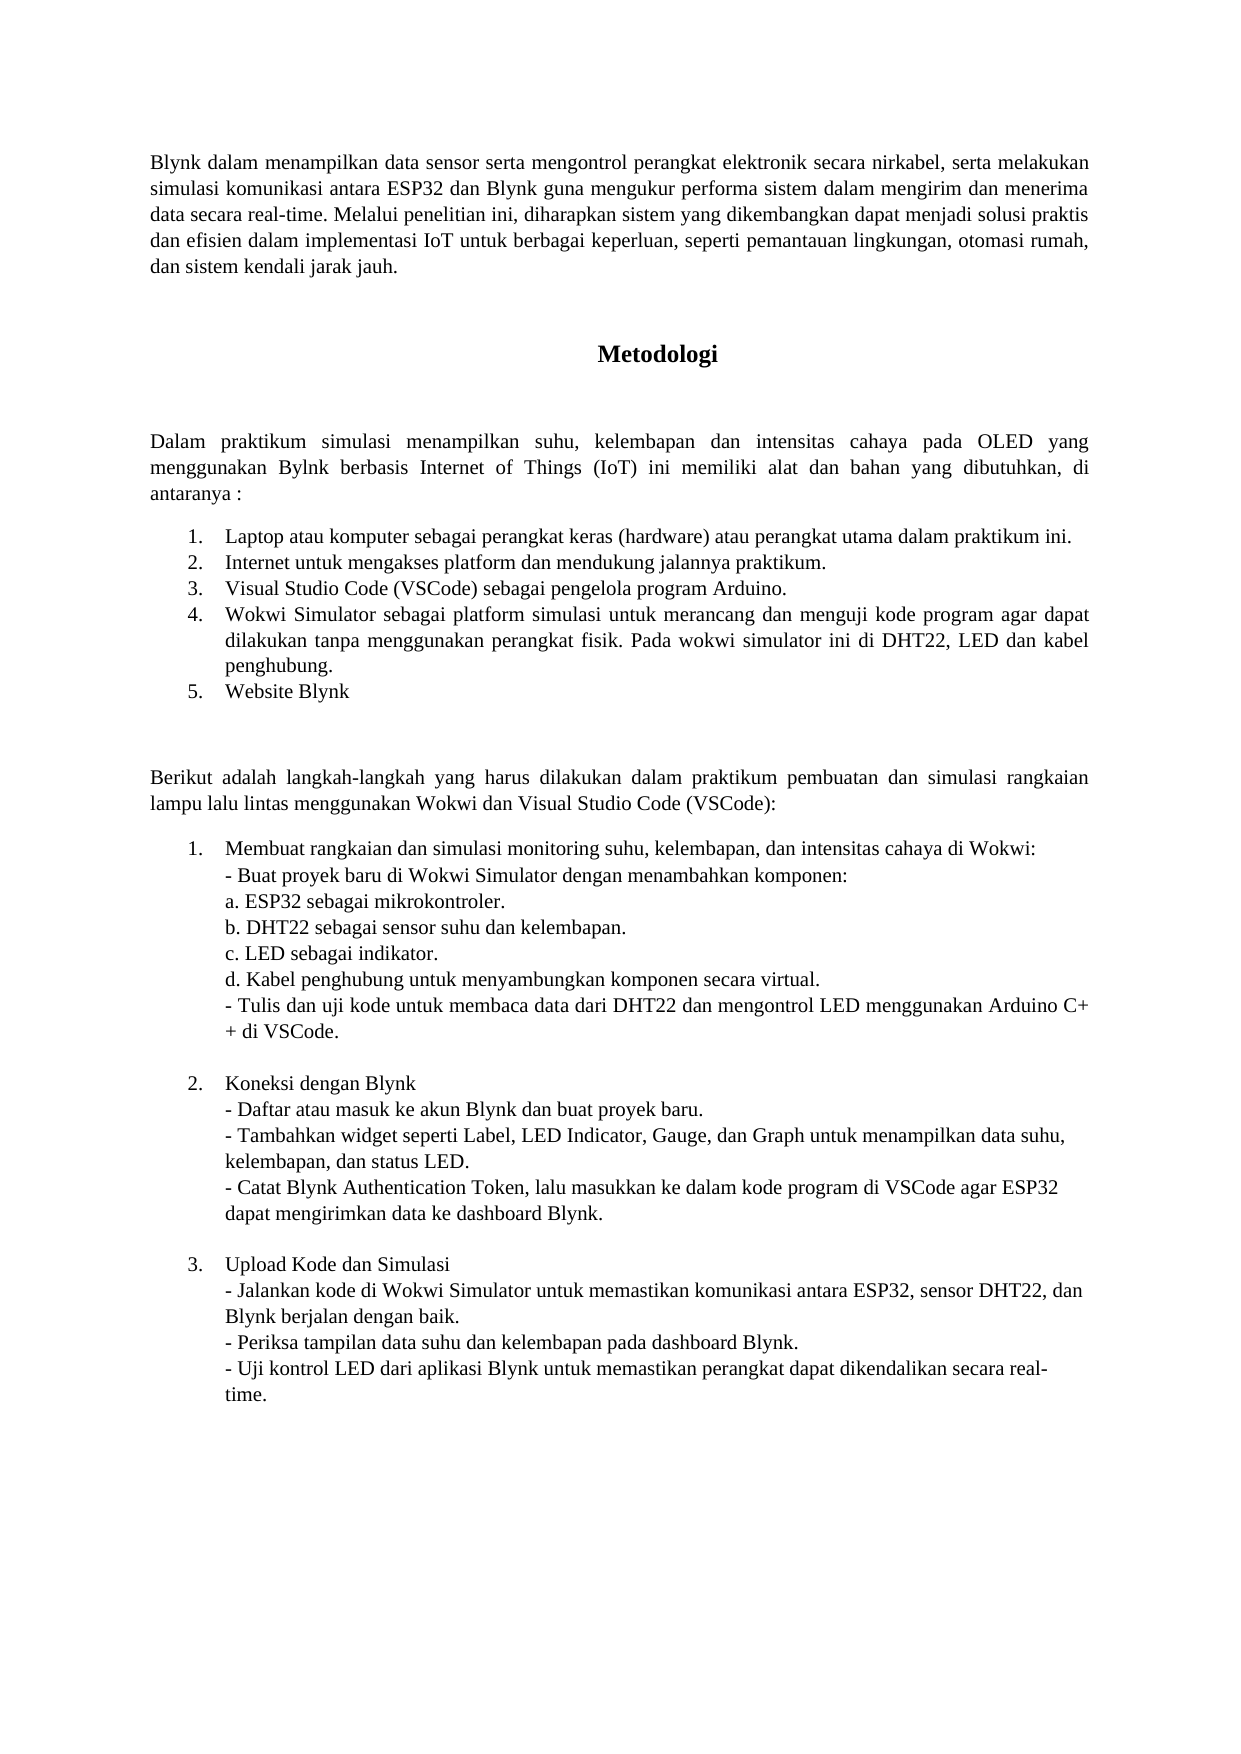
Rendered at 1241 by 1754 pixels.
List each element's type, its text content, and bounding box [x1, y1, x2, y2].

text Berikut adalah langkah-langkah yang harus dilakukan dalam praktikum pembuatan dan simulasi rangkaian lampu lalu lintas menggunakan Wokwi dan Visual Studio Code (VSCode): [150, 764, 1090, 814]
text Dalam praktikum simulasi menampilkan suhu, kelembapan dan intensitas cahaya pada OLED yang menggunakan Bylnk berbasis Internet of Things (IoT) ini memiliki alat dan bahan yang dibutuhkan, di antaranya : [150, 429, 1090, 505]
list Upload Kode dan Simulasi [187, 1252, 1090, 1276]
list d. Kabel penghubung untuk menyambungkan komponen secara virtual. [225, 967, 1090, 991]
list b. DHT22 sebagai sensor suhu dan kelembapan. [225, 915, 1090, 939]
list a. ESP32 sebagai mikrokontroler. [225, 889, 1090, 913]
list - Catat Blynk Authentication Token, lalu masukkan ke dalam kode program di VSCode agar ESP32 dapat mengirimkan data ke dashboard Blynk. [225, 1174, 1090, 1224]
list c. LED sebagai indikator. [225, 941, 1090, 965]
list Wokwi Simulator sebagai platform simulasi untuk merancang dan menguji kode program agar dapat dilakukan tanpa menggunakan perangkat fisik. Pada wokwi simulator ini di DHT22, LED dan kabel penghubung. [187, 602, 1090, 677]
list Koneksi dengan Blynk [187, 1071, 1090, 1095]
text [150, 150, 1090, 278]
list - Daftar atau masuk ke akun Blynk dan buat proyek baru. [225, 1097, 1090, 1121]
list - Tulis dan uji kode untuk membaca data dari DHT22 dan mengontrol LED menggunakan Arduino C++ di VSCode. [225, 993, 1090, 1043]
list Website Blynk [187, 679, 1090, 703]
list - Buat proyek baru di Wokwi Simulator dengan menambahkan komponen: [225, 863, 1090, 887]
list Laptop atau komputer sebagai perangkat keras (hardware) atau perangkat utama dalam praktikum ini. [187, 524, 1090, 548]
list Internet untuk mengakses platform dan mendukung jalannya praktikum. [187, 550, 1090, 574]
list - Periksa tampilan data suhu dan kelembapan pada dashboard Blynk. [225, 1330, 1090, 1354]
list Membuat rangkaian dan simulasi monitoring suhu, kelembapan, dan intensitas cahaya di Wokwi: [187, 833, 1090, 861]
list Visual Studio Code (VSCode) sebagai pengelola program Arduino. [187, 576, 1090, 600]
text Metodologi [150, 339, 1090, 368]
list - Uji kontrol LED dari aplikasi Blynk untuk memastikan perangkat dapat dikendalikan secara real-time. [225, 1356, 1090, 1406]
list - Tambahkan widget seperti Label, LED Indicator, Gauge, dan Graph untuk menampilkan data suhu, kelembapan, dan status LED. [225, 1123, 1090, 1173]
list - Jalankan kode di Wokwi Simulator untuk memastikan komunikasi antara ESP32, sensor DHT22, dan Blynk berjalan dengan baik. [225, 1278, 1090, 1328]
